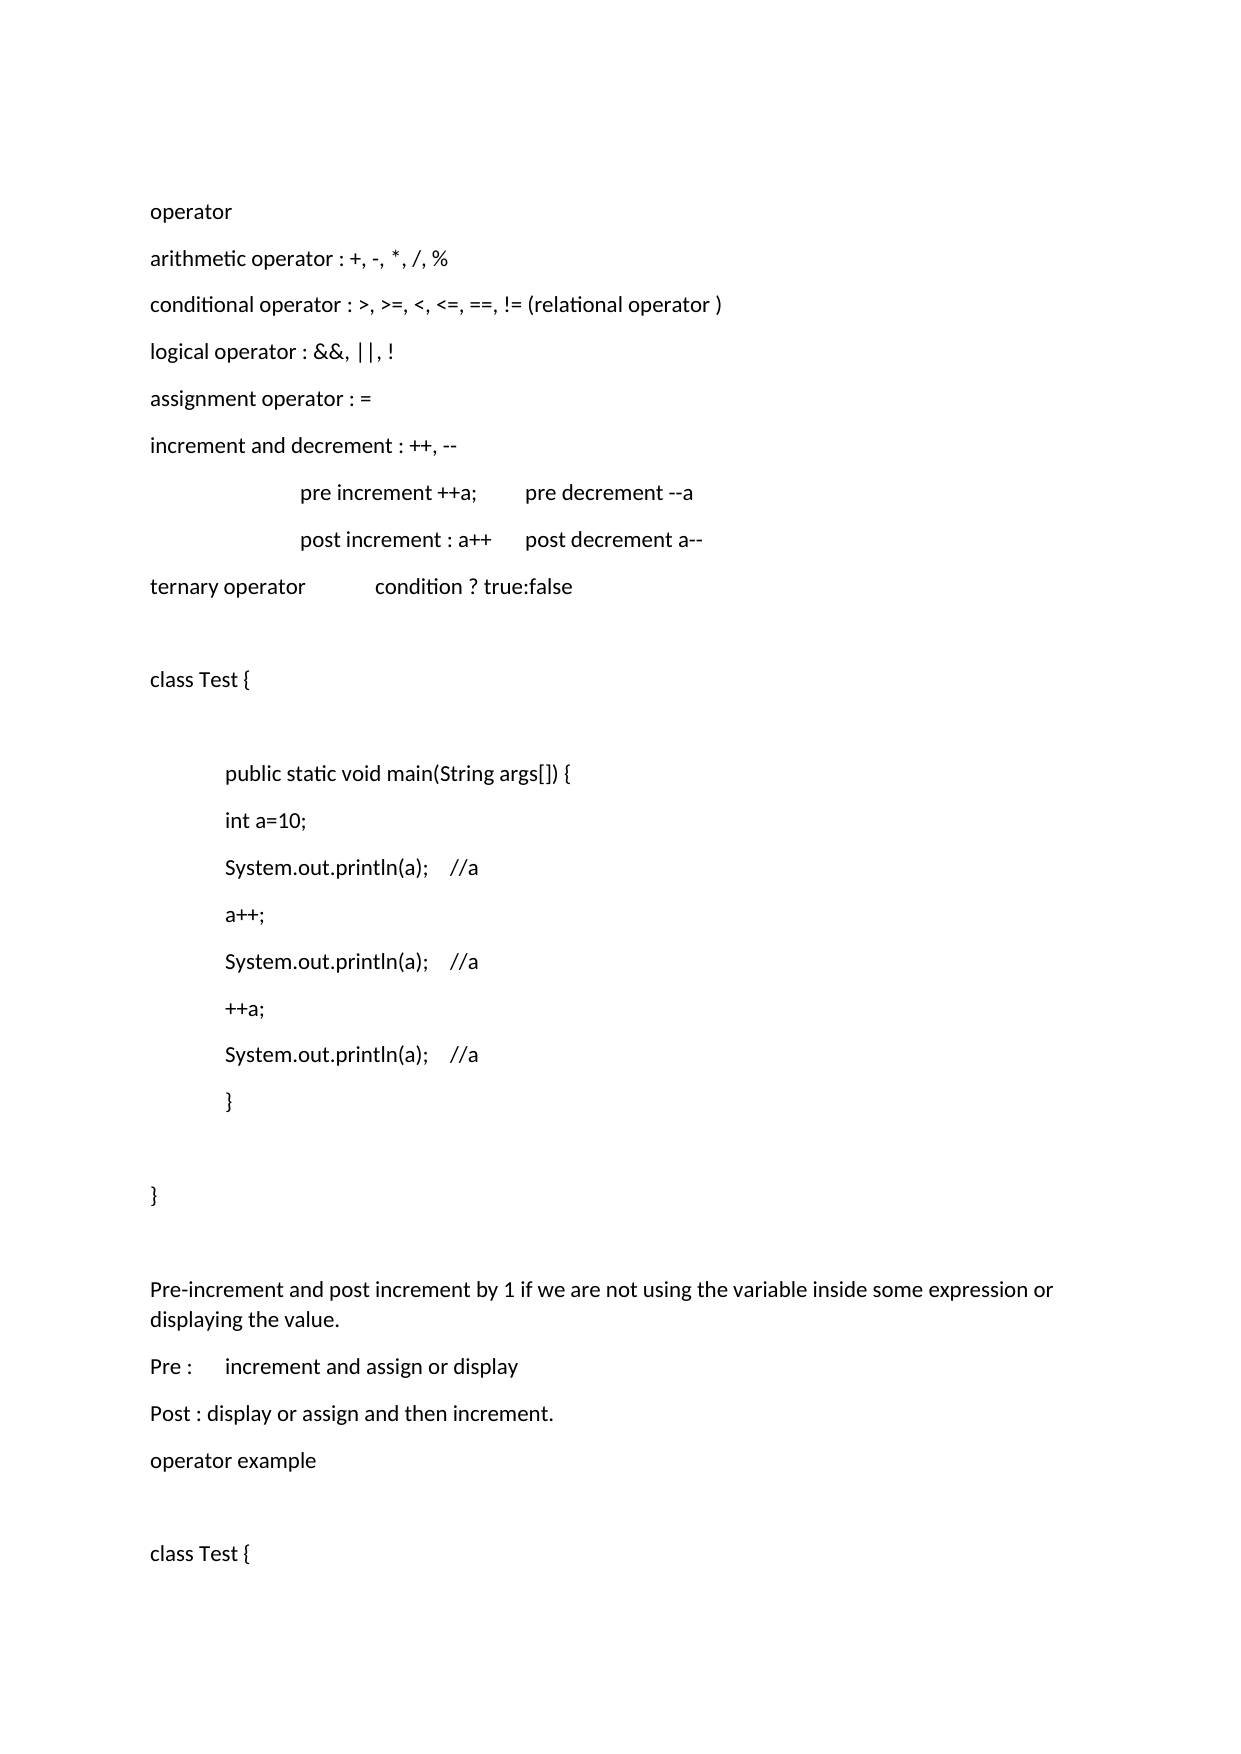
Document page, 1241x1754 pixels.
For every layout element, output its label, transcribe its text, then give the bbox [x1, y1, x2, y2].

text } [150, 1087, 1090, 1116]
text System.out.println(a); //a [150, 947, 1090, 975]
text operator example [150, 1446, 1090, 1474]
text class Test { [150, 1539, 1090, 1568]
text logical operator : &&, ||, ! [150, 337, 1090, 366]
text } [150, 1181, 1090, 1209]
text System.out.println(a); //a [150, 853, 1090, 881]
text increment and decrement : ++, -- [150, 431, 1090, 459]
text a++; [150, 900, 1090, 928]
text pre increment ++a; pre decrement --a [150, 478, 1090, 506]
text ++a; [150, 994, 1090, 1022]
text ternary operator condition ? true:false [150, 572, 1090, 600]
text public static void main(String args[]) { [150, 759, 1090, 787]
text assignment operator : = [150, 384, 1090, 412]
text int a=10; [150, 806, 1090, 834]
text operator [150, 197, 1090, 225]
text post increment : a++ post decrement a-- [150, 525, 1090, 553]
text conditional operator : >, >=, <, <=, ==, != (relational operator ) [150, 291, 1090, 319]
text System.out.println(a); //a [150, 1041, 1090, 1069]
text arithmetic operator : +, -, *, /, % [150, 244, 1090, 272]
text Post : display or assign and then increment. [150, 1399, 1090, 1427]
text class Test { [150, 666, 1090, 694]
text Pre-increment and post increment by 1 if we are not using the variable inside some expression or displaying the value. [150, 1275, 1090, 1333]
text Pre : increment and assign or display [150, 1352, 1090, 1380]
